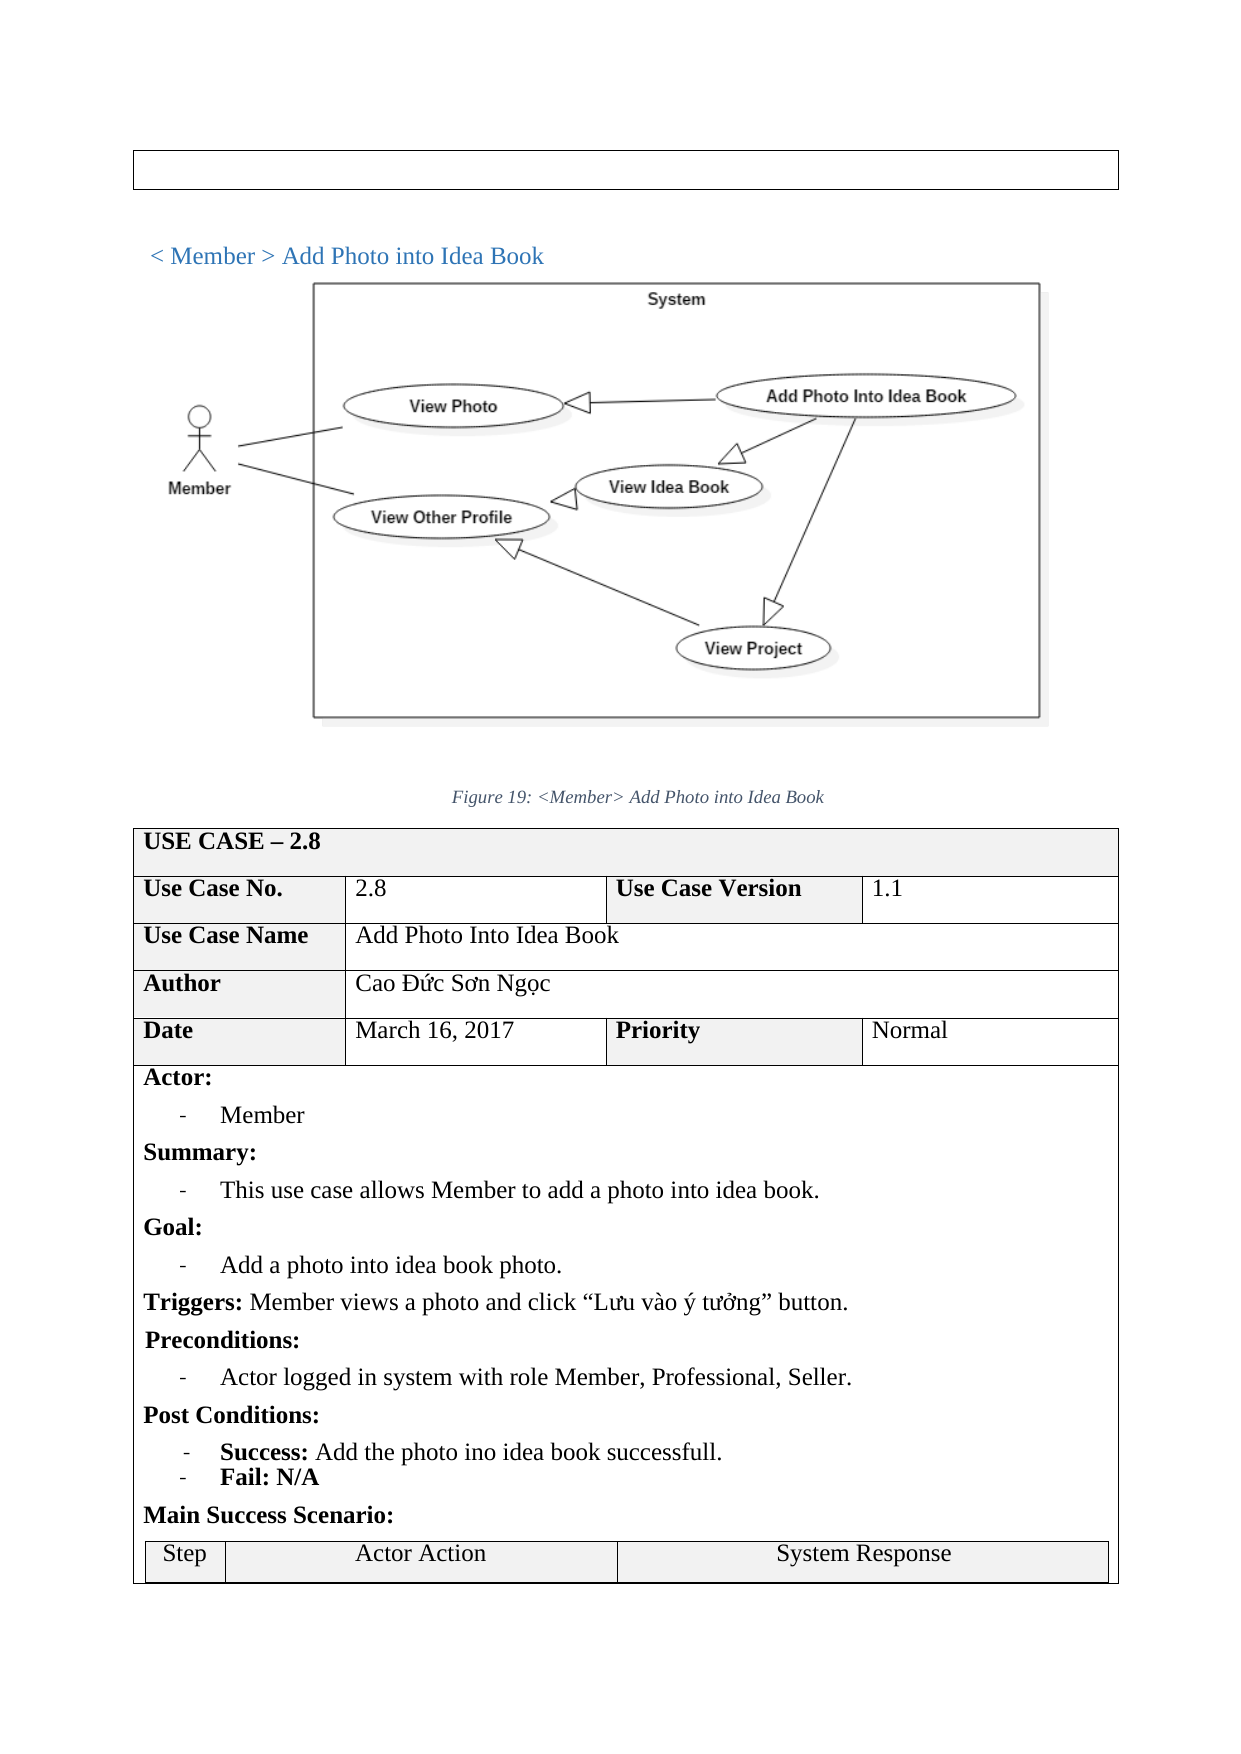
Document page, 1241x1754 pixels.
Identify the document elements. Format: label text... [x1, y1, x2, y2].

table_header USE CASE – 2.8 [134, 829, 1118, 876]
subtitle < Member > Add Photo into Idea Book [150, 241, 1090, 269]
table_cell Priority [607, 1019, 862, 1065]
table_cell 2.8 [346, 877, 606, 923]
table_cell March 16, 2017 [346, 1019, 606, 1065]
table_cell Cao Đức Sơn Ngọc [346, 971, 1118, 1017]
picture [150, 271, 1090, 768]
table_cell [134, 151, 1118, 188]
table_cell Use Case No. [134, 877, 345, 923]
table_cell 1.1 [863, 877, 1118, 923]
table_cell Date [134, 1019, 345, 1065]
table_cell Add Photo Into Idea Book [346, 924, 1118, 970]
table_cell Author [134, 971, 345, 1017]
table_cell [134, 1066, 1118, 1583]
table_cell Normal [863, 1019, 1118, 1065]
table_cell Use Case Version [607, 877, 862, 923]
text Figure 19: <Member> Add Photo into Idea Book [187, 786, 1090, 807]
table_cell Use Case Name [134, 924, 345, 970]
